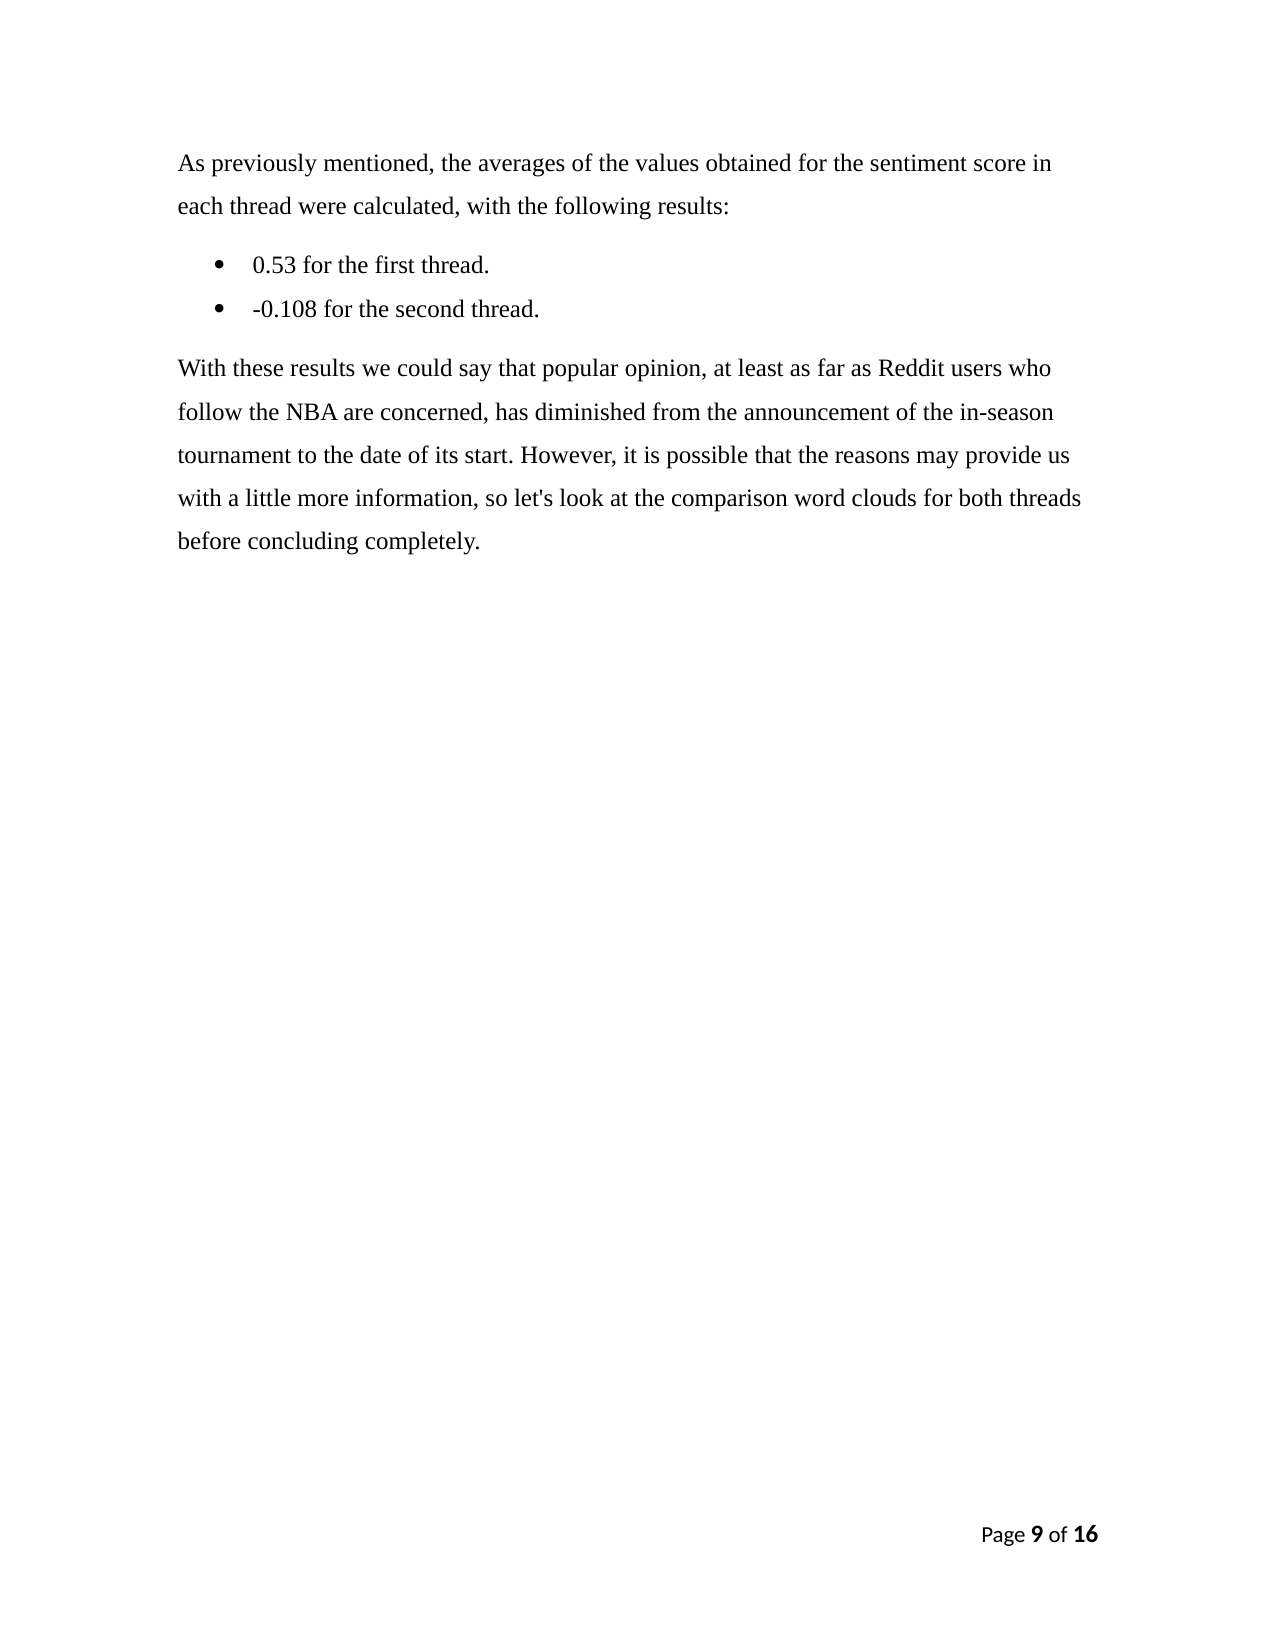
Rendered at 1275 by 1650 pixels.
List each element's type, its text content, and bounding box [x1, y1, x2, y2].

list 0.53 for the first thread. [215, 251, 1098, 279]
list -0.108 for the second thread. [215, 294, 1098, 322]
text With these results we could say that popular opinion, at least as far as Reddit users who follow the NBA are concerned, has diminished from the announcement of the in-season tournament to the date of its start. However, it is possible that the reasons may provide us with a little more information, so let's look at the comparison word clouds for both threads before concluding completely. [177, 353, 1098, 555]
text As previously mentioned, the averages of the values obtained for the sentiment score in each thread were calculated, with the following results: [177, 148, 1098, 219]
